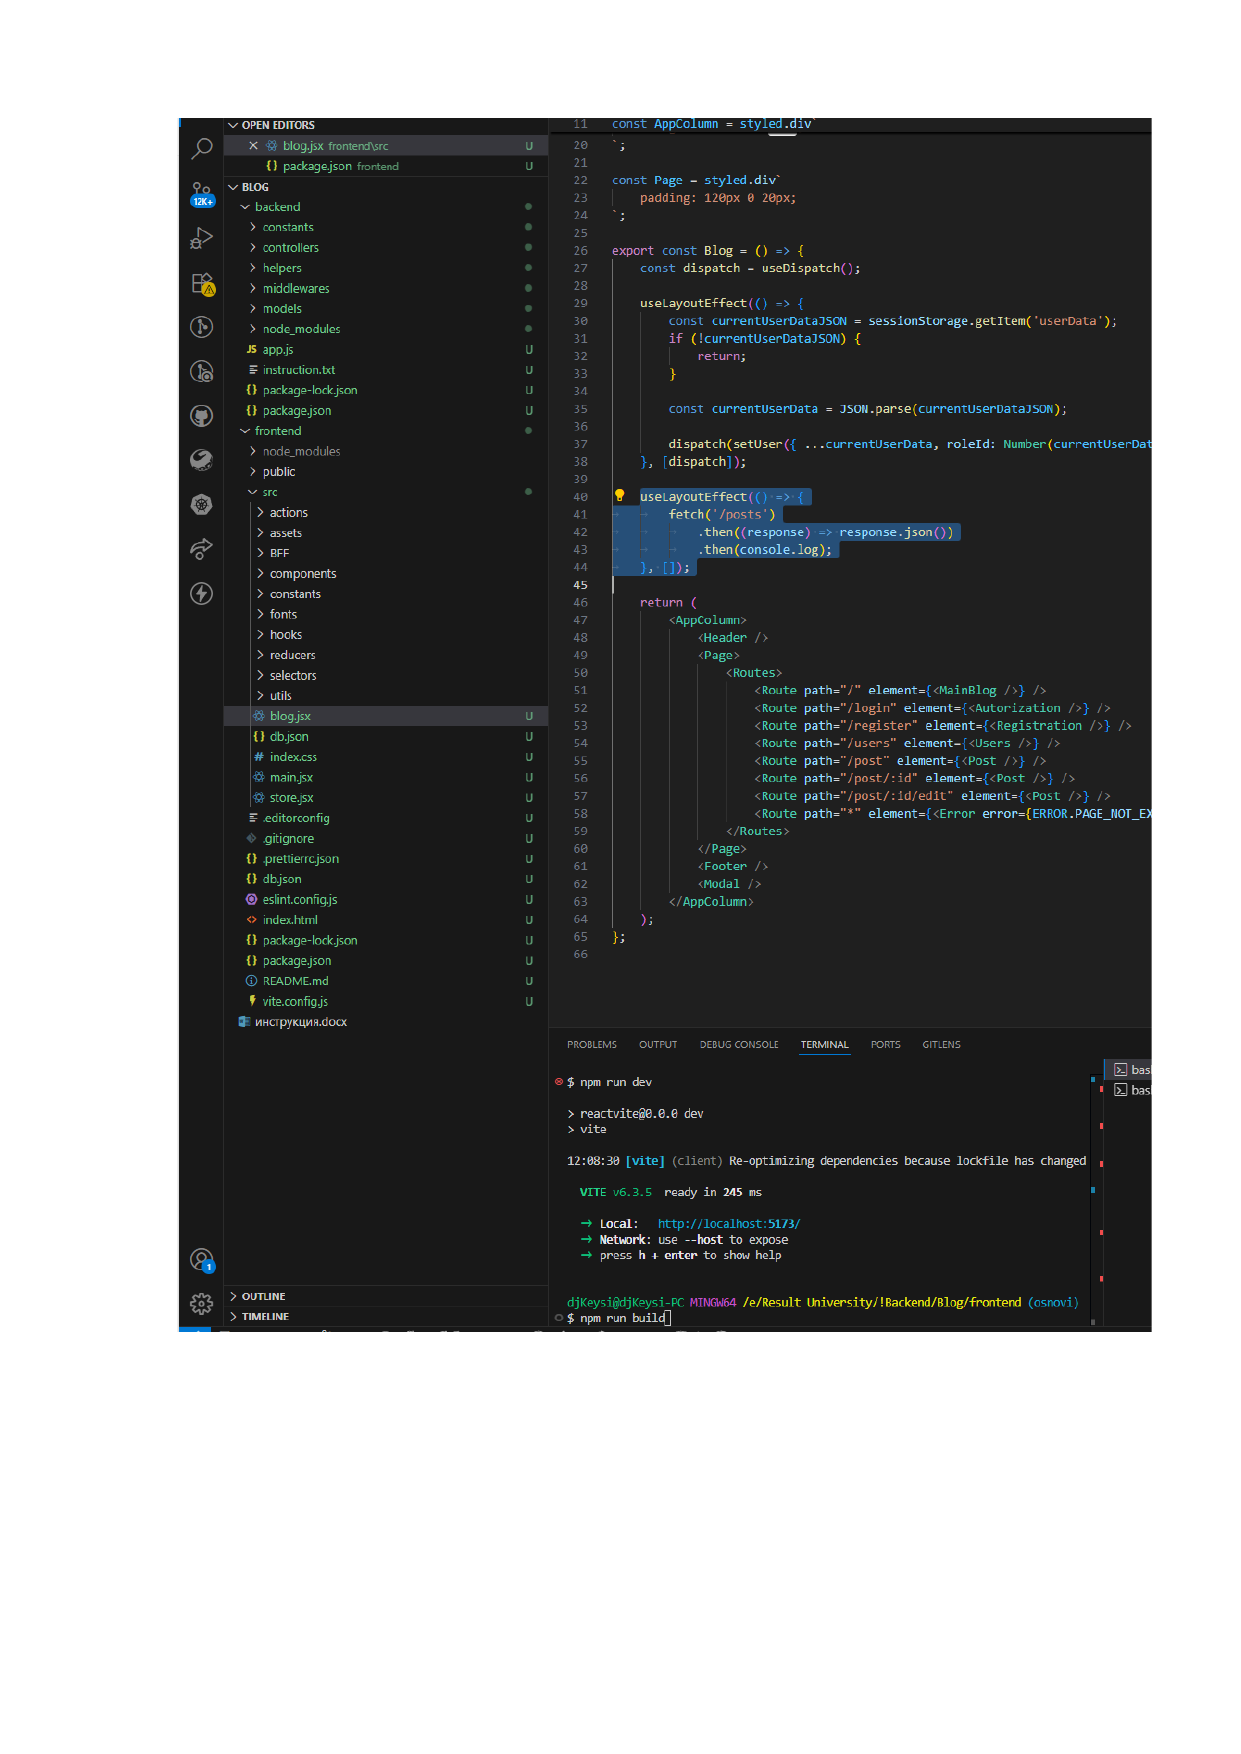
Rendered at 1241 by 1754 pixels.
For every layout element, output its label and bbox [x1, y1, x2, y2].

picture [177, 118, 1152, 1332]
